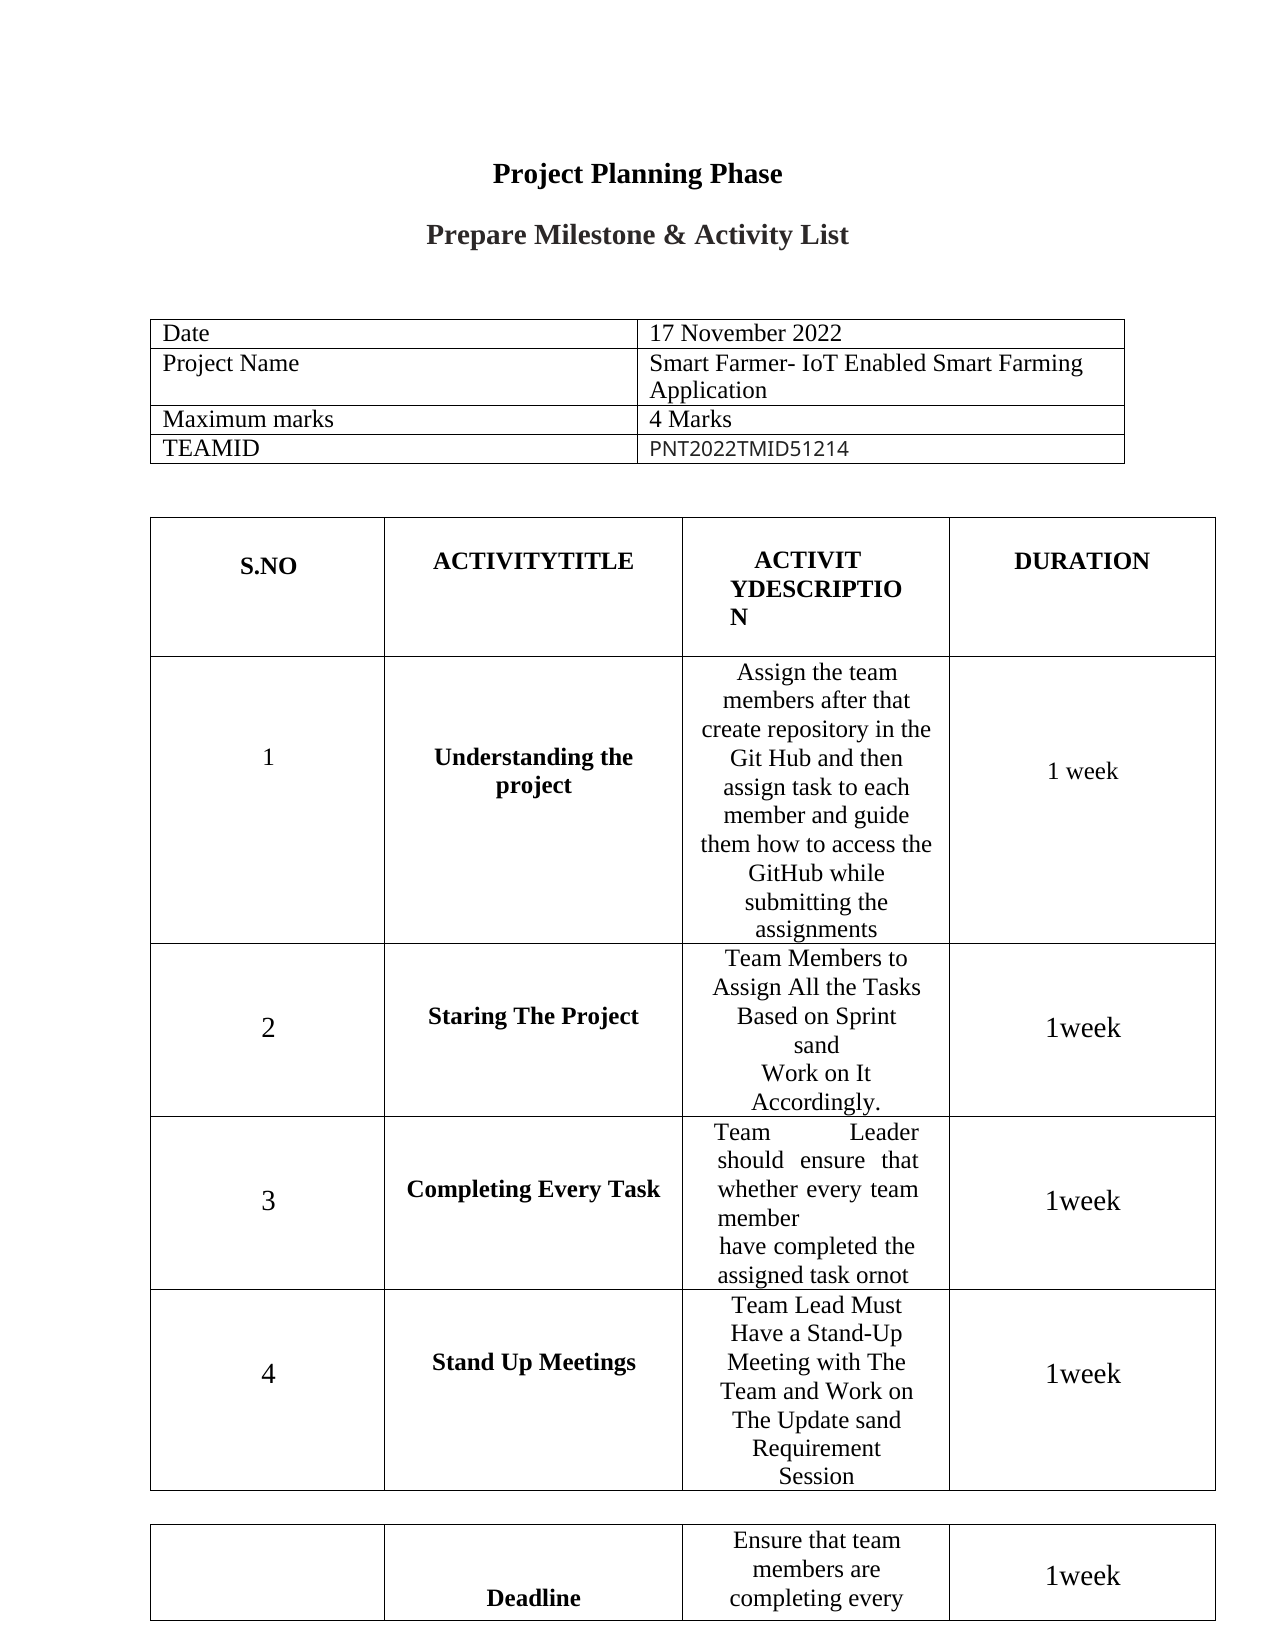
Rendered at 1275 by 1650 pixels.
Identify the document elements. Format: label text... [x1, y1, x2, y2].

table_cell Stand Up Meetings [385, 1290, 682, 1490]
table_cell 1week [950, 944, 1215, 1116]
table_cell 3 [151, 1117, 384, 1289]
table_cell TEAMID [151, 435, 637, 462]
table_cell Staring The Project [385, 944, 682, 1116]
table_cell PNT2022TMID51214 [638, 435, 1124, 462]
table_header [683, 1525, 949, 1620]
table_cell Team Members to Assign All the Tasks Based on Sprint sand Work on It Accordingly. [683, 944, 949, 1116]
text Project Planning Phase Prepare Milestone & Activity List [426, 157, 849, 251]
table_cell 1 [151, 657, 384, 942]
table_header ACTIVITYTITLE [385, 518, 682, 656]
table_cell 1week [950, 1290, 1215, 1490]
table_cell Maximum marks [151, 406, 637, 434]
table_cell 4 Marks [638, 406, 1124, 434]
table_header DURATION [950, 518, 1215, 656]
table_cell Team Leader should ensure that whether every team member have completed the assigned task ornot [683, 1117, 949, 1289]
table_header 17 November 2022 [638, 320, 1124, 348]
table_cell Completing Every Task [385, 1117, 682, 1289]
table_cell Assign the team members after that create repository in the Git Hub and then assign task to each member and guide them how to access the GitHub while submitting the assignments [683, 657, 949, 942]
table_cell 1week [950, 1117, 1215, 1289]
table_header Date [151, 320, 637, 348]
table_cell 2 [151, 944, 384, 1116]
table_header ACTIVITYDESCRIPTION [683, 518, 949, 656]
table_header 1week [950, 1525, 1215, 1620]
table_header 5 [151, 1525, 384, 1620]
table_cell Understanding the project [385, 657, 682, 942]
table_cell Smart Farmer- IoT Enabled Smart Farming Application [638, 349, 1124, 405]
table_header S.NO [151, 518, 384, 656]
table_cell 1 week [950, 657, 1215, 942]
table_cell Team Lead Must Have a Stand-Up Meeting with The Team and Work on The Update sand Requirement Session [683, 1290, 949, 1490]
table_header Deadline [385, 1525, 682, 1620]
table_cell Project Name [151, 349, 637, 405]
table_cell 4 [151, 1290, 384, 1490]
